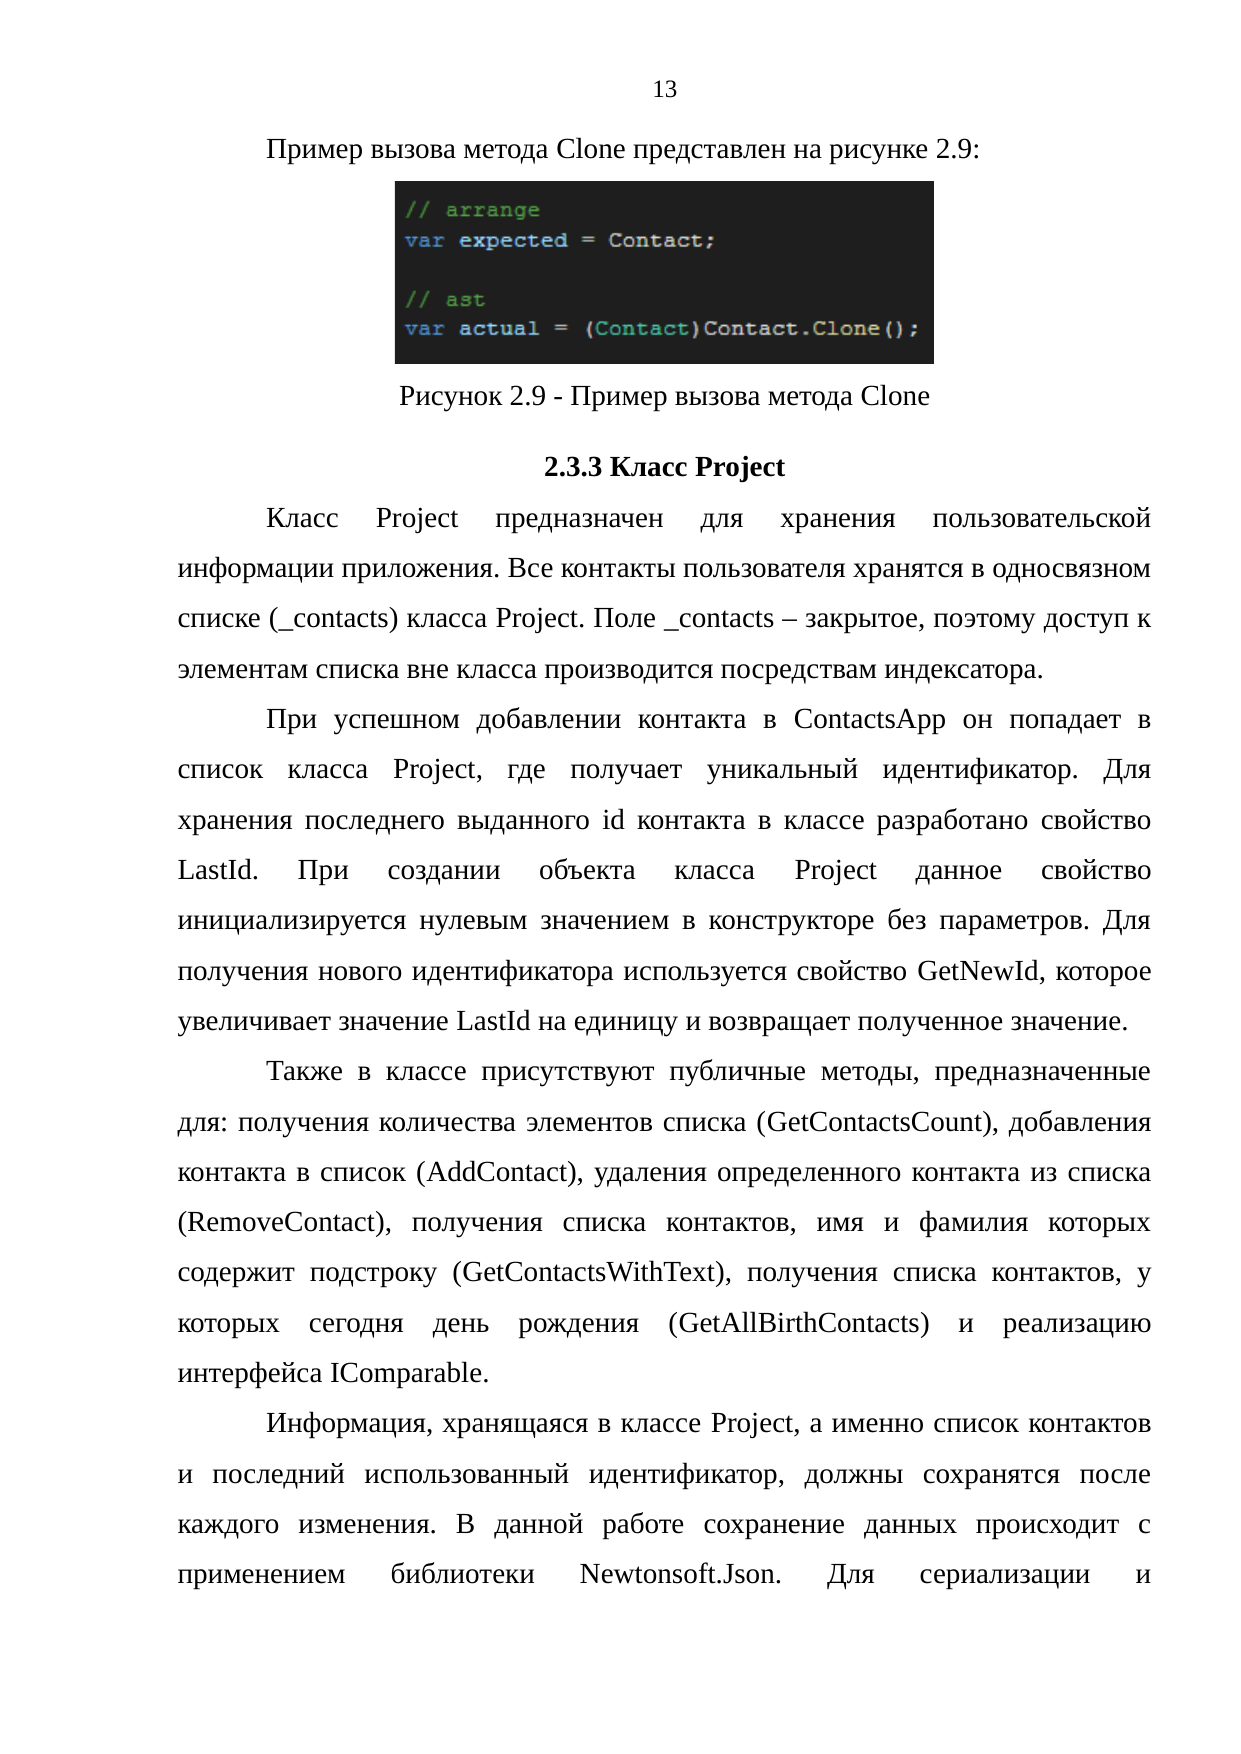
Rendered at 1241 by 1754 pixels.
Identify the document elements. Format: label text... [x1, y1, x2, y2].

text Рисунок 2.9 - Пример вызова метода Clone [177, 378, 1152, 412]
picture [394, 181, 934, 364]
text При успешном добавлении контакта в ContactsApp он попадает в список класса Project, где получает уникальный идентификатор. Для хранения последнего выданного id контакта в классе разработано свойство LastId. При создании объекта класса Project данное свойство инициализируется нулевым значением в конструкторе без параметров. Для получения нового идентификатора используется свойство GetNewId, которое увеличивает значение LastId на единицу и возвращает полученное значение. [177, 701, 1152, 1037]
text Также в классе присутствуют публичные методы, предназначенные для: получения количества элементов списка (GetContactsCount), добавления контакта в список (AddContact), удаления определенного контакта из списка (RemoveContact), получения списка контактов, имя и фамилия которых содержит подстроку (GetContactsWithText), получения списка контактов, у которых сегодня день рождения (GetAllBirthContacts) и реализацию интерфейса IComparable. [177, 1053, 1152, 1389]
text Класс Project предназначен для хранения пользовательской информации приложения. Все контакты пользователя хранятся в односвязном списке (_contacts) класса Project. Поле _contacts – закрытое, поэтому доступ к элементам списка вне класса производится посредствам индексатора. [177, 500, 1152, 684]
text Пример вызова метода Clone представлен на рисунке 2.9: [177, 131, 1152, 165]
subtitle 2.3.3 Класс Project [177, 449, 1152, 483]
